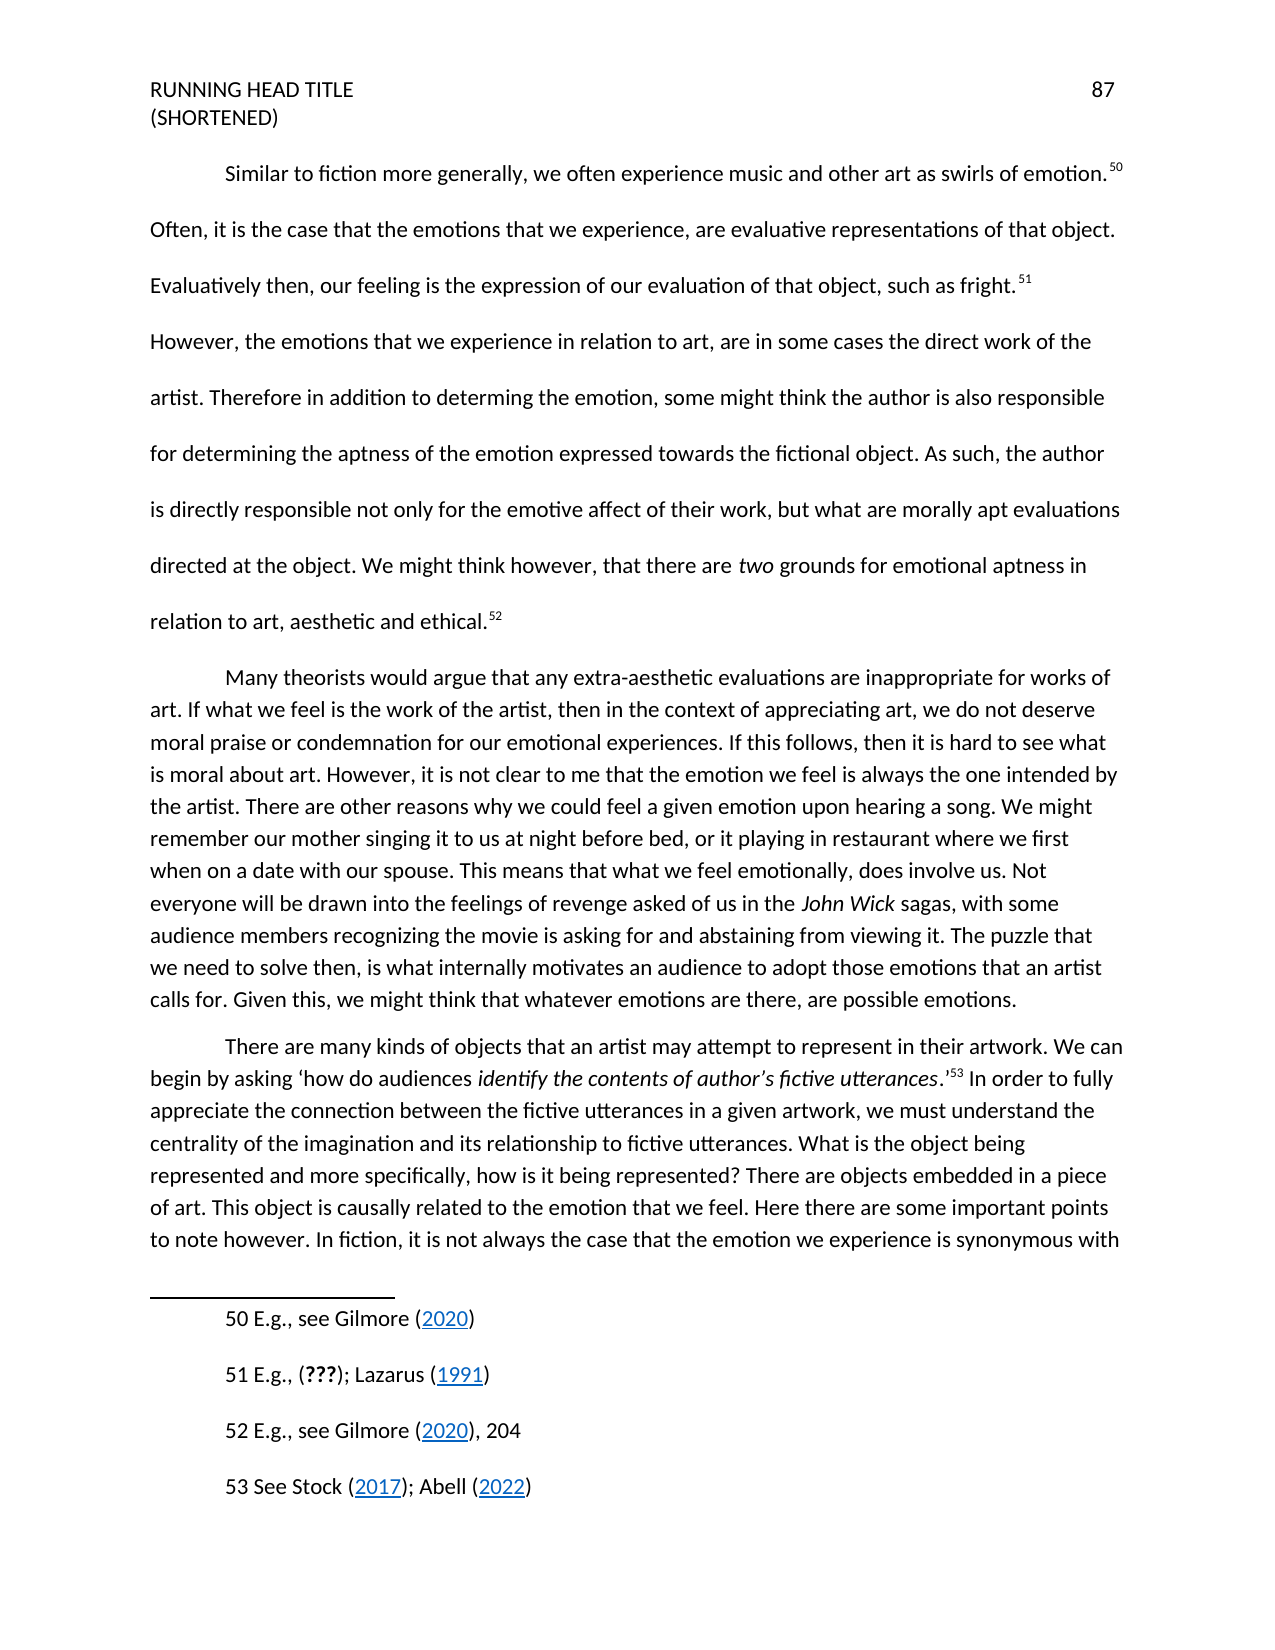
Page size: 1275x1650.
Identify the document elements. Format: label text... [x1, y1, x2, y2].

text Many theorists would argue that any extra-aesthetic evaluations are inappropriate for works of art. If what we feel is the work of the artist, then in the context of appreciating art, we do not deserve moral praise or condemnation for our emotional experiences. If this follows, then it is hard to see what is moral about art. However, it is not clear to me that the emotion we feel is always the one intended by the artist. There are other reasons why we could feel a given emotion upon hearing a song. We might remember our mother singing it to us at night before bed, or it playing in restaurant where we first when on a date with our spouse. This means that what we feel emotionally, does involve us. Not everyone will be drawn into the feelings of revenge asked of us in the John Wick sagas, with some audience members recognizing the movie is asking for and abstaining from viewing it. The puzzle that we need to solve then, is what internally motivates an audience to adopt those emotions that an artist calls for. Given this, we might think that whatever emotions are there, are possible emotions. [150, 663, 1125, 1013]
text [150, 1032, 1125, 1253]
